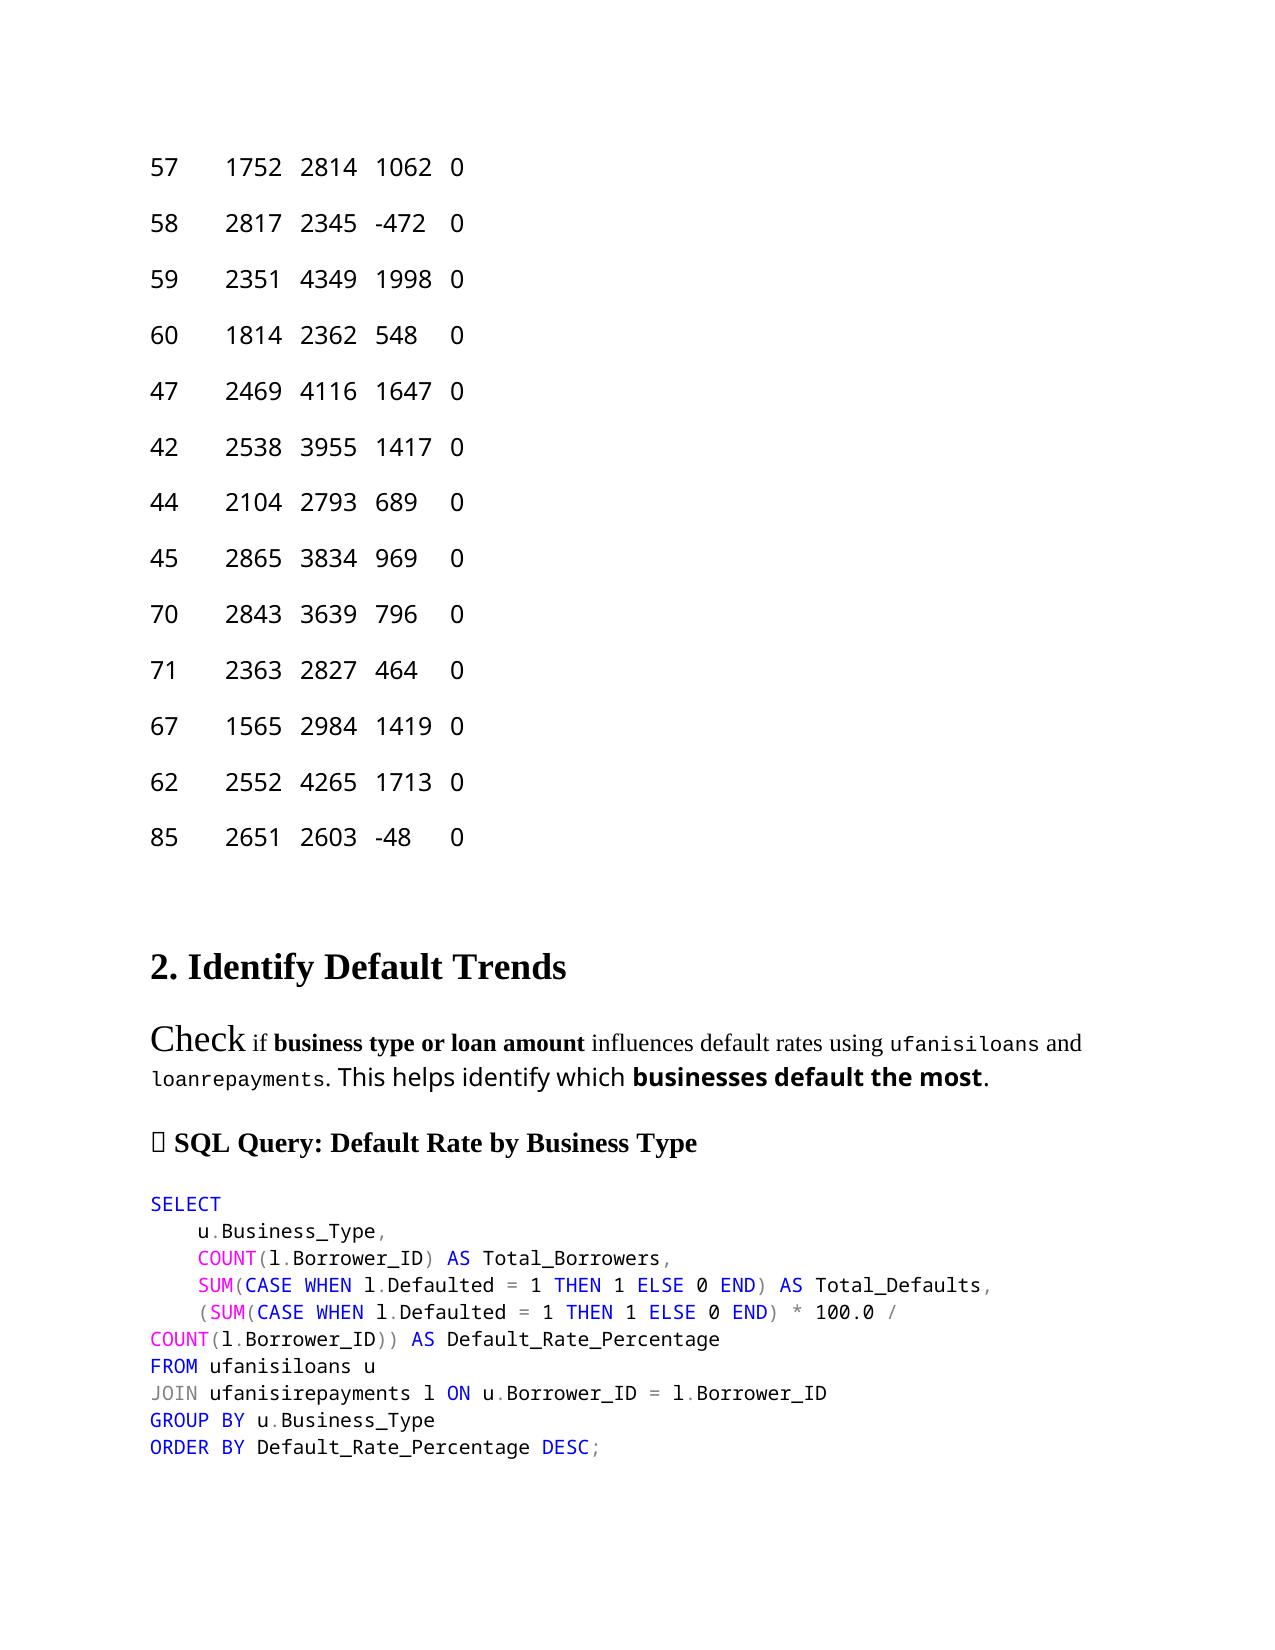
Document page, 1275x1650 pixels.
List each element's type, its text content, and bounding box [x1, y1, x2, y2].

text 🔹 SQL Query: Default Rate by Business Type [150, 1123, 1125, 1161]
text 45 2865 3834 969 0 [150, 541, 1125, 575]
text 42 2538 3955 1417 0 [150, 429, 1125, 463]
text 85 2651 2603 -48 0 [150, 820, 1125, 854]
text 60 1814 2362 548 0 [150, 317, 1125, 352]
text 58 2817 2345 -472 0 [150, 206, 1125, 240]
text JOIN ufanisirepayments l ON u.Borrower_ID = l.Borrower_ID [150, 1379, 1125, 1406]
text 59 2351 4349 1998 0 [150, 262, 1125, 296]
text COUNT(l.Borrower_ID) AS Total_Borrowers, [150, 1244, 1125, 1271]
text 71 2363 2827 464 0 [150, 652, 1125, 687]
text u.Business_Type, [150, 1217, 1125, 1244]
text 47 2469 4116 1647 0 [150, 373, 1125, 407]
text 44 2104 2793 689 0 [150, 485, 1125, 519]
text (SUM(CASE WHEN l.Defaulted = 1 THEN 1 ELSE 0 END) * 100.0 / COUNT(l.Borrower_ID)) AS Default_Rate_Percentage [150, 1298, 1125, 1352]
text Check if business type or loan amount influences default rates using ufanisiloans and loanrepayments. This helps identify which businesses default the most. [150, 1016, 1125, 1094]
text 57 1752 2814 1062 0 [150, 150, 1125, 184]
text SELECT [150, 1190, 1125, 1217]
text ORDER BY Default_Rate_Percentage DESC; [150, 1433, 1125, 1460]
text 2. Identify Default Trends [150, 944, 1125, 987]
text 70 2843 3639 796 0 [150, 597, 1125, 631]
text FROM ufanisiloans u [150, 1352, 1125, 1379]
text SUM(CASE WHEN l.Defaulted = 1 THEN 1 ELSE 0 END) AS Total_Defaults, [150, 1271, 1125, 1298]
text GROUP BY u.Business_Type [150, 1406, 1125, 1433]
text 67 1565 2984 1419 0 [150, 708, 1125, 742]
text 62 2552 4265 1713 0 [150, 764, 1125, 798]
